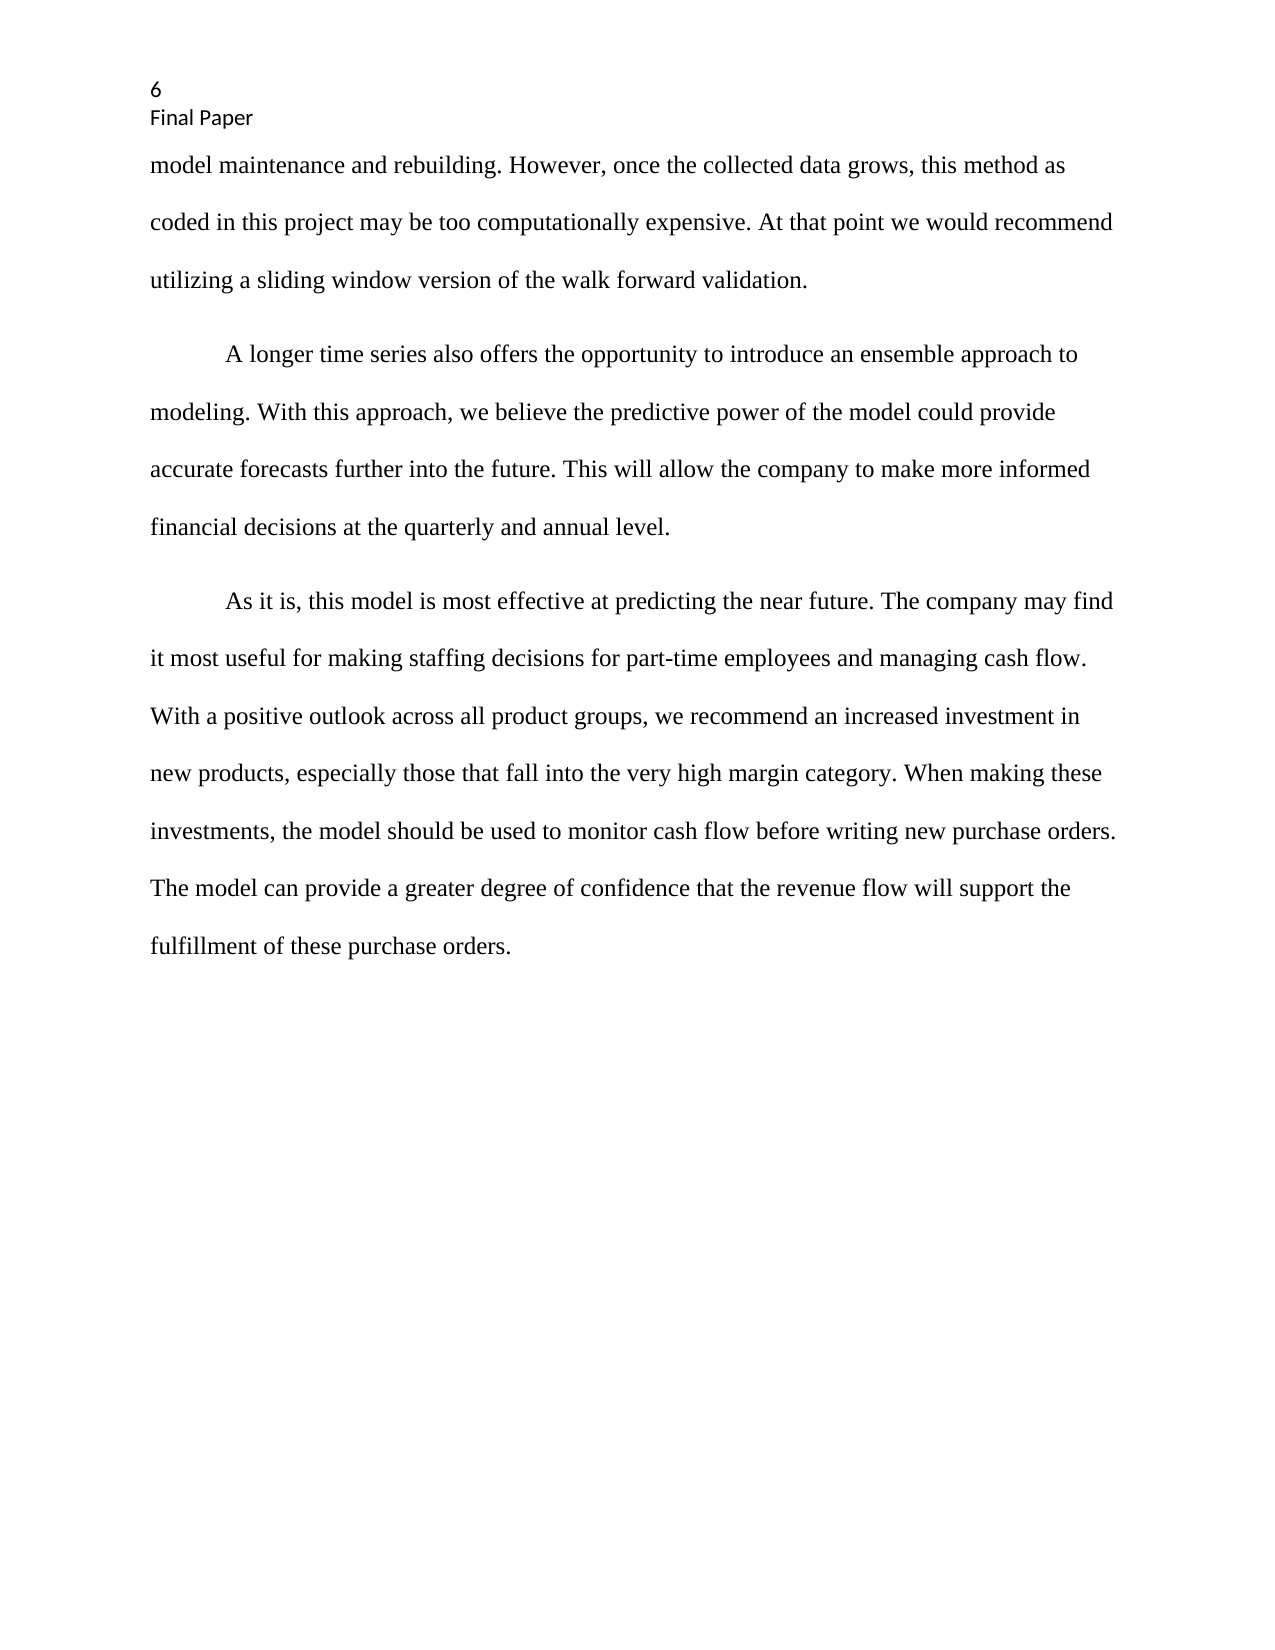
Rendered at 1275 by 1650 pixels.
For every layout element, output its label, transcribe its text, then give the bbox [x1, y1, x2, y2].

text A longer time series also offers the opportunity to introduce an ensemble approach to modeling. With this approach, we believe the predictive power of the model could provide accurate forecasts further into the future. This will allow the company to make more informed financial decisions at the quarterly and annual level. [150, 339, 1125, 540]
text As it is, this model is most effective at predicting the near future. The company may find it most useful for making staffing decisions for part-time employees and managing cash flow. With a positive outlook across all product groups, we recommend an increased investment in new products, especially those that fall into the very high margin category. When making these investments, the model should be used to monitor cash flow before writing new purchase orders. The model can provide a greater degree of confidence that the revenue flow will support the fulfillment of these purchase orders. [150, 586, 1125, 959]
text model maintenance and rebuilding. However, once the collected data grows, this method as coded in this project may be too computationally expensive. At that point we would recommend utilizing a sliding window version of the walk forward validation. [150, 150, 1125, 294]
